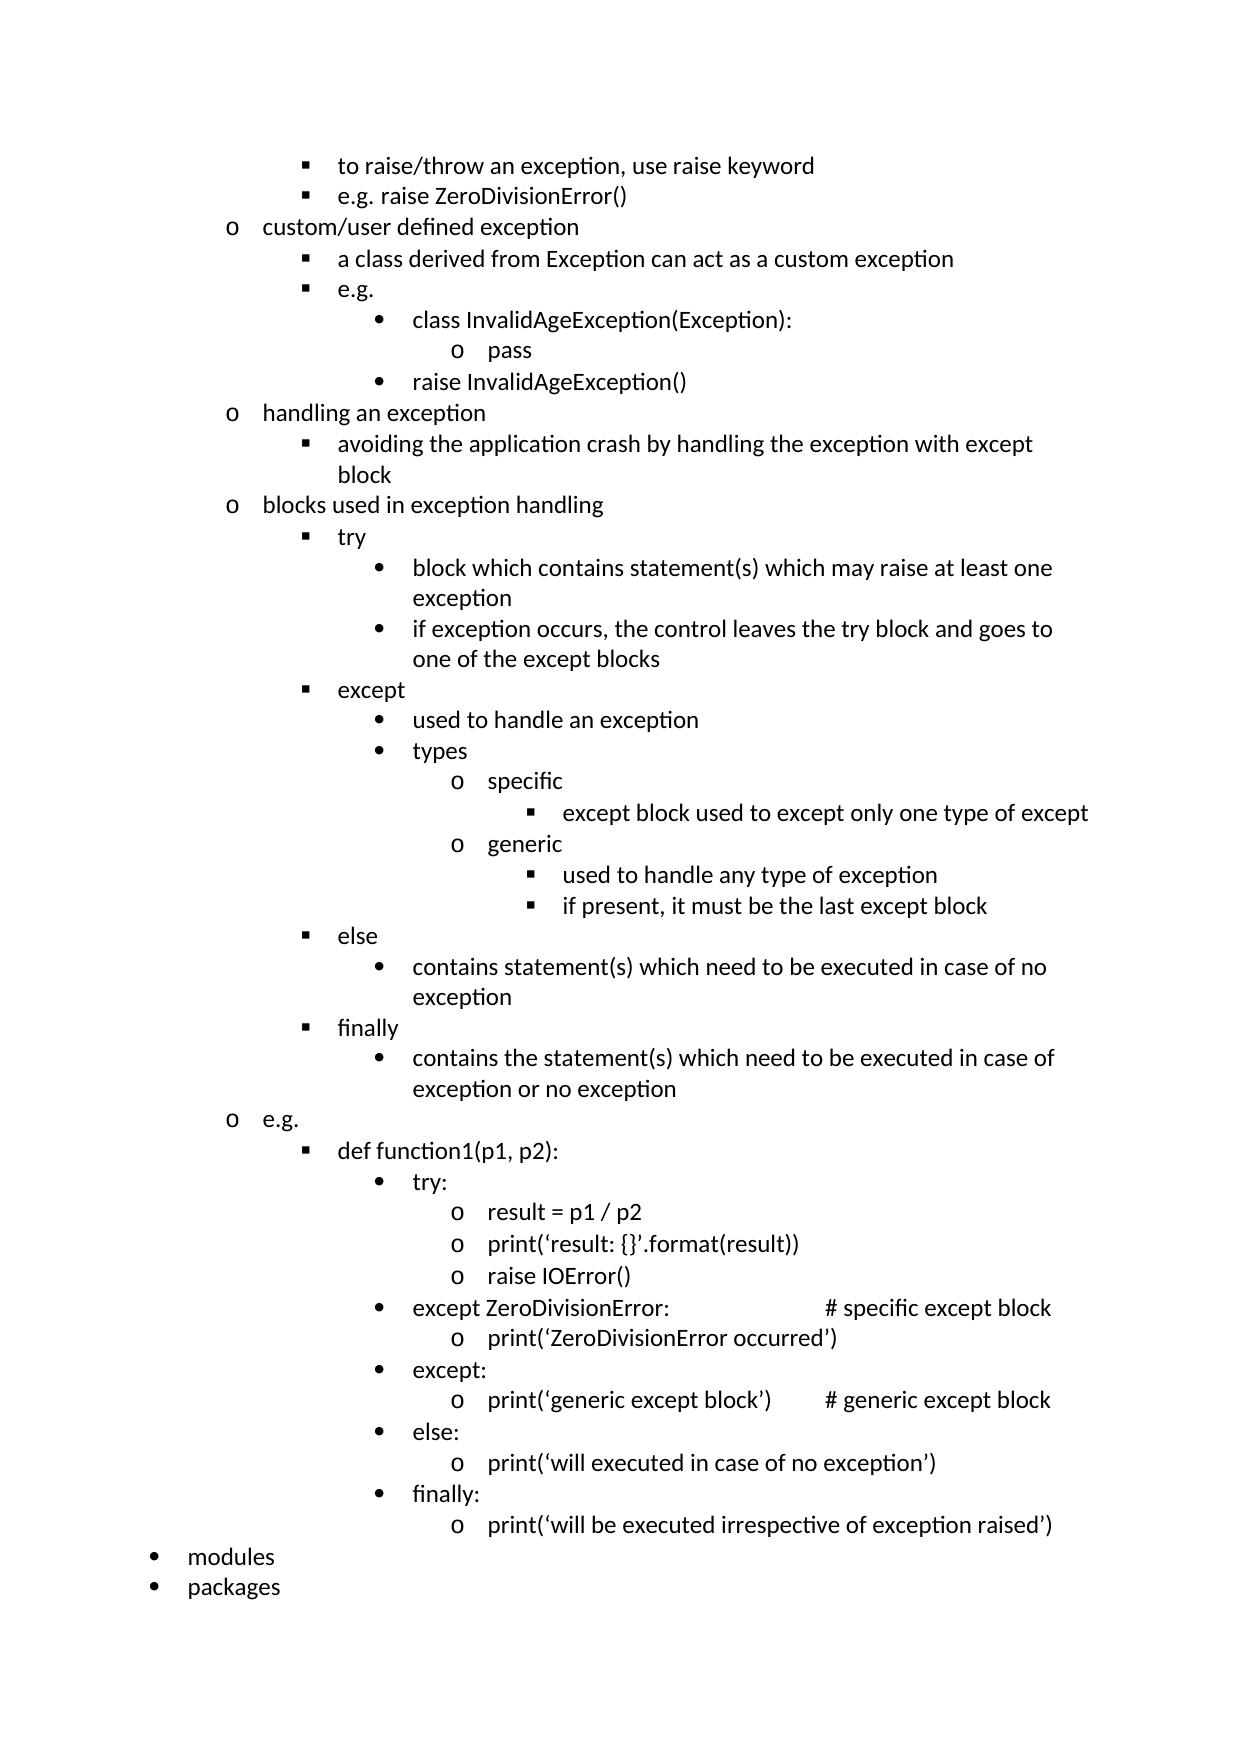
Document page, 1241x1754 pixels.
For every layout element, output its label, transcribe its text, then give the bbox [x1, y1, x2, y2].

list except: [375, 1354, 1090, 1384]
list e.g. [300, 273, 1090, 304]
list handling an exception [225, 397, 1090, 428]
list if present, it must be the last except block [525, 890, 1090, 921]
list modules [150, 1541, 1090, 1571]
list raise IOError() [450, 1260, 1090, 1292]
list if exception occurs, the control leaves the try block and goes to one of the except blocks [375, 613, 1090, 674]
list specific [450, 765, 1090, 797]
list generic [450, 828, 1090, 859]
list else [300, 921, 1090, 951]
list def function1(p1, p2): [300, 1135, 1090, 1166]
list finally [300, 1012, 1090, 1043]
list class InvalidAgeException(Exception): [375, 304, 1090, 334]
list blocks used in exception handling [225, 489, 1090, 521]
list print(‘will be executed irrespective of exception raised’) [450, 1509, 1090, 1541]
list finally: [375, 1479, 1090, 1509]
list block which contains statement(s) which may raise at least one exception [375, 552, 1090, 613]
list e.g. raise ZeroDivisionError() [300, 181, 1090, 211]
list print(‘will executed in case of no exception’) [450, 1447, 1090, 1479]
list try [300, 521, 1090, 552]
list print(‘generic except block’) # generic except block [450, 1384, 1090, 1416]
list to raise/throw an exception, use raise keyword [300, 150, 1090, 181]
list contains the statement(s) which need to be executed in case of exception or no exception [375, 1043, 1090, 1104]
list except [300, 674, 1090, 704]
list packages [150, 1571, 1090, 1602]
list avoiding the application crash by handling the exception with except block [300, 428, 1090, 489]
list else: [375, 1416, 1090, 1447]
list except ZeroDivisionError: # specific except block [375, 1292, 1090, 1322]
list used to handle any type of exception [525, 859, 1090, 890]
list used to handle an exception [375, 704, 1090, 735]
list a class derived from Exception can act as a custom exception [300, 243, 1090, 273]
list print(‘result: {}’.format(result)) [450, 1228, 1090, 1260]
list pass [450, 334, 1090, 366]
list contains statement(s) which need to be executed in case of no exception [375, 951, 1090, 1012]
list try: [375, 1166, 1090, 1196]
list custom/user defined exception [225, 211, 1090, 243]
list print(‘ZeroDivisionError occurred’) [450, 1322, 1090, 1354]
list raise InvalidAgeException() [375, 366, 1090, 397]
list e.g. [225, 1104, 1090, 1135]
list except block used to except only one type of except [525, 797, 1090, 828]
list result = p1 / p2 [450, 1196, 1090, 1228]
list types [375, 735, 1090, 765]
